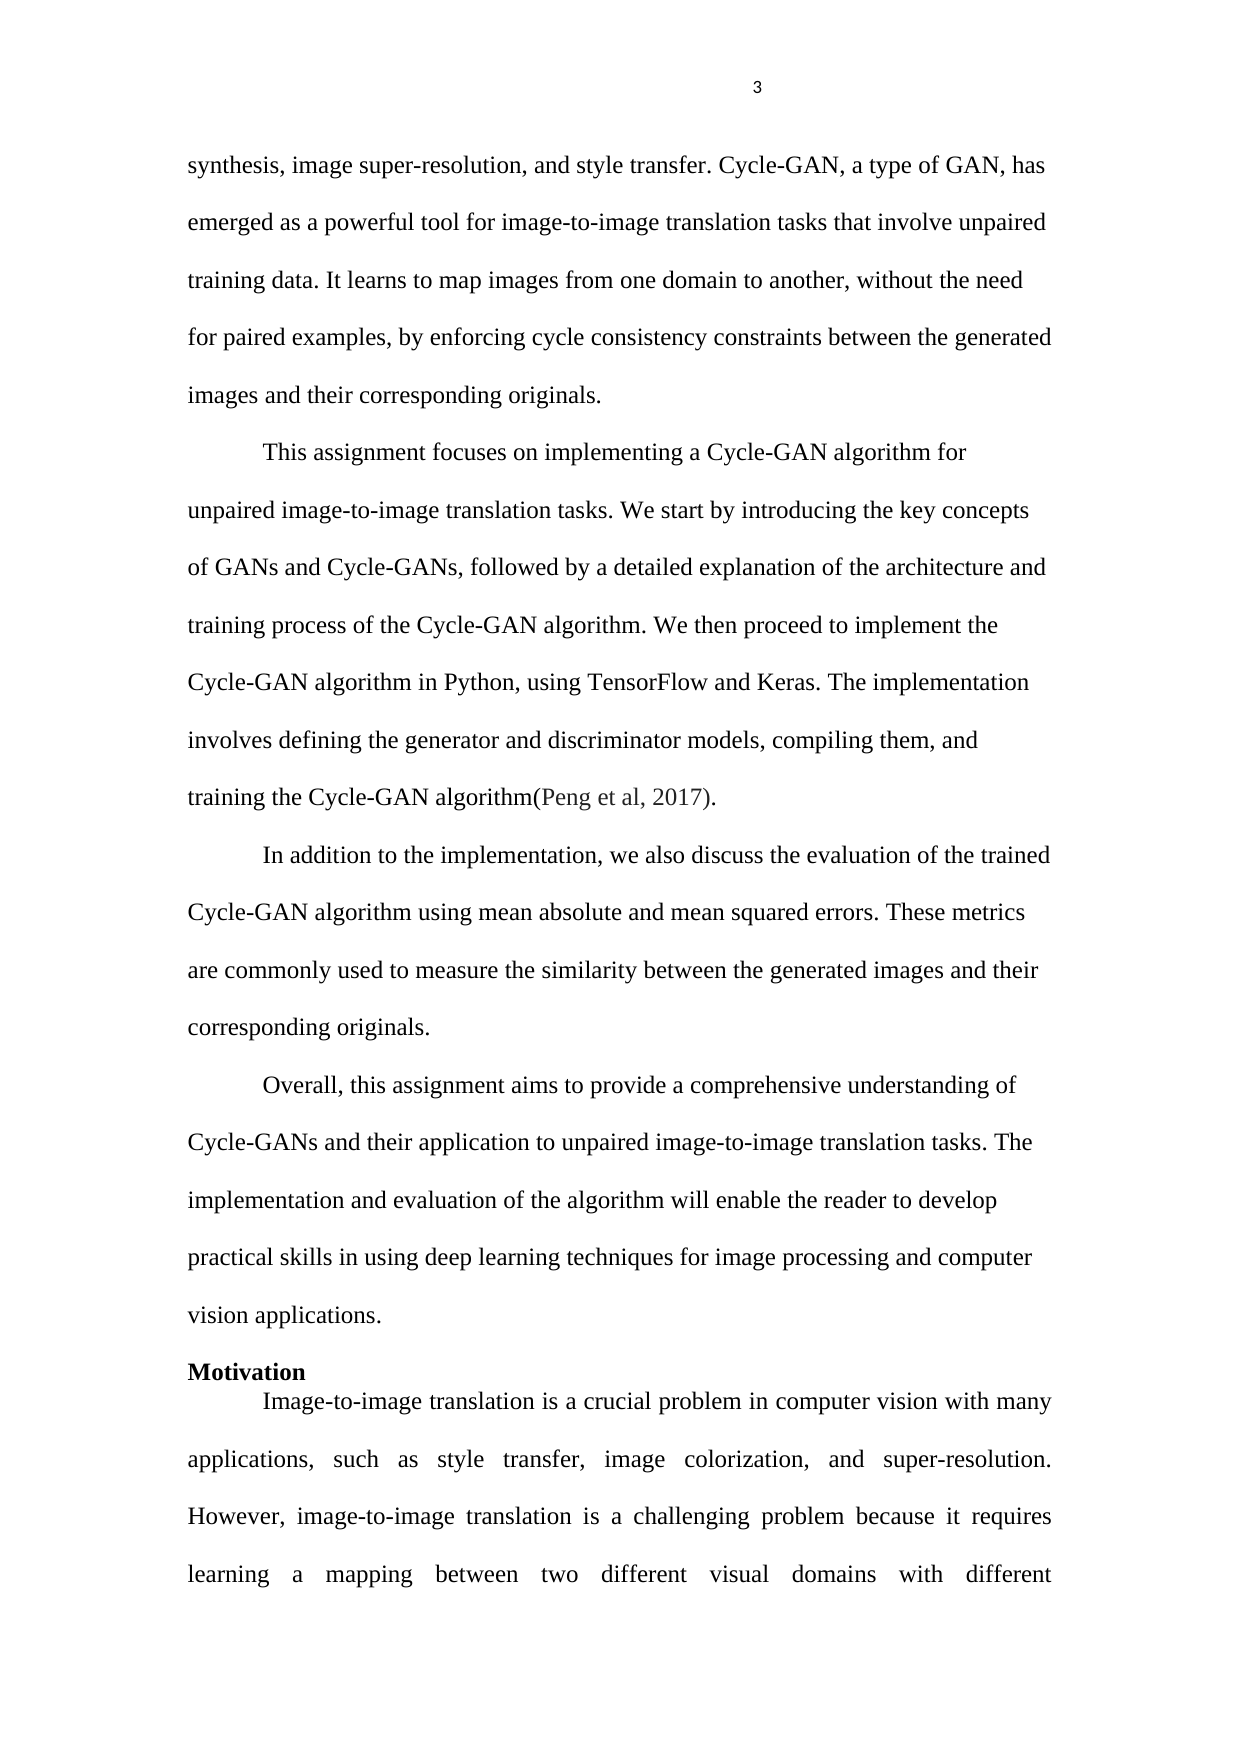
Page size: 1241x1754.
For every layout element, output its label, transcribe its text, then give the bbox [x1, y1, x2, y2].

text In addition to the implementation, we also discuss the evaluation of the trained Cycle-GAN algorithm using mean absolute and mean squared errors. These metrics are commonly used to measure the similarity between the generated images and their corresponding originals. [187, 840, 1053, 1041]
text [187, 150, 1053, 409]
text Motivation [187, 1357, 1053, 1386]
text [187, 1386, 1053, 1587]
text This assignment focuses on implementing a Cycle-GAN algorithm for unpaired image-to-image translation tasks. We start by introducing the key concepts of GANs and Cycle-GANs, followed by a detailed explanation of the architecture and training process of the Cycle-GAN algorithm. We then proceed to implement the Cycle-GAN algorithm in Python, using TensorFlow and Keras. The implementation involves defining the generator and discriminator models, compiling them, and training the Cycle-GAN algorithm(Peng et al, 2017). [187, 437, 1053, 811]
text Overall, this assignment aims to provide a comprehensive understanding of Cycle-GANs and their application to unpaired image-to-image translation tasks. The implementation and evaluation of the algorithm will enable the reader to develop practical skills in using deep learning techniques for image processing and computer vision applications. [187, 1070, 1053, 1329]
